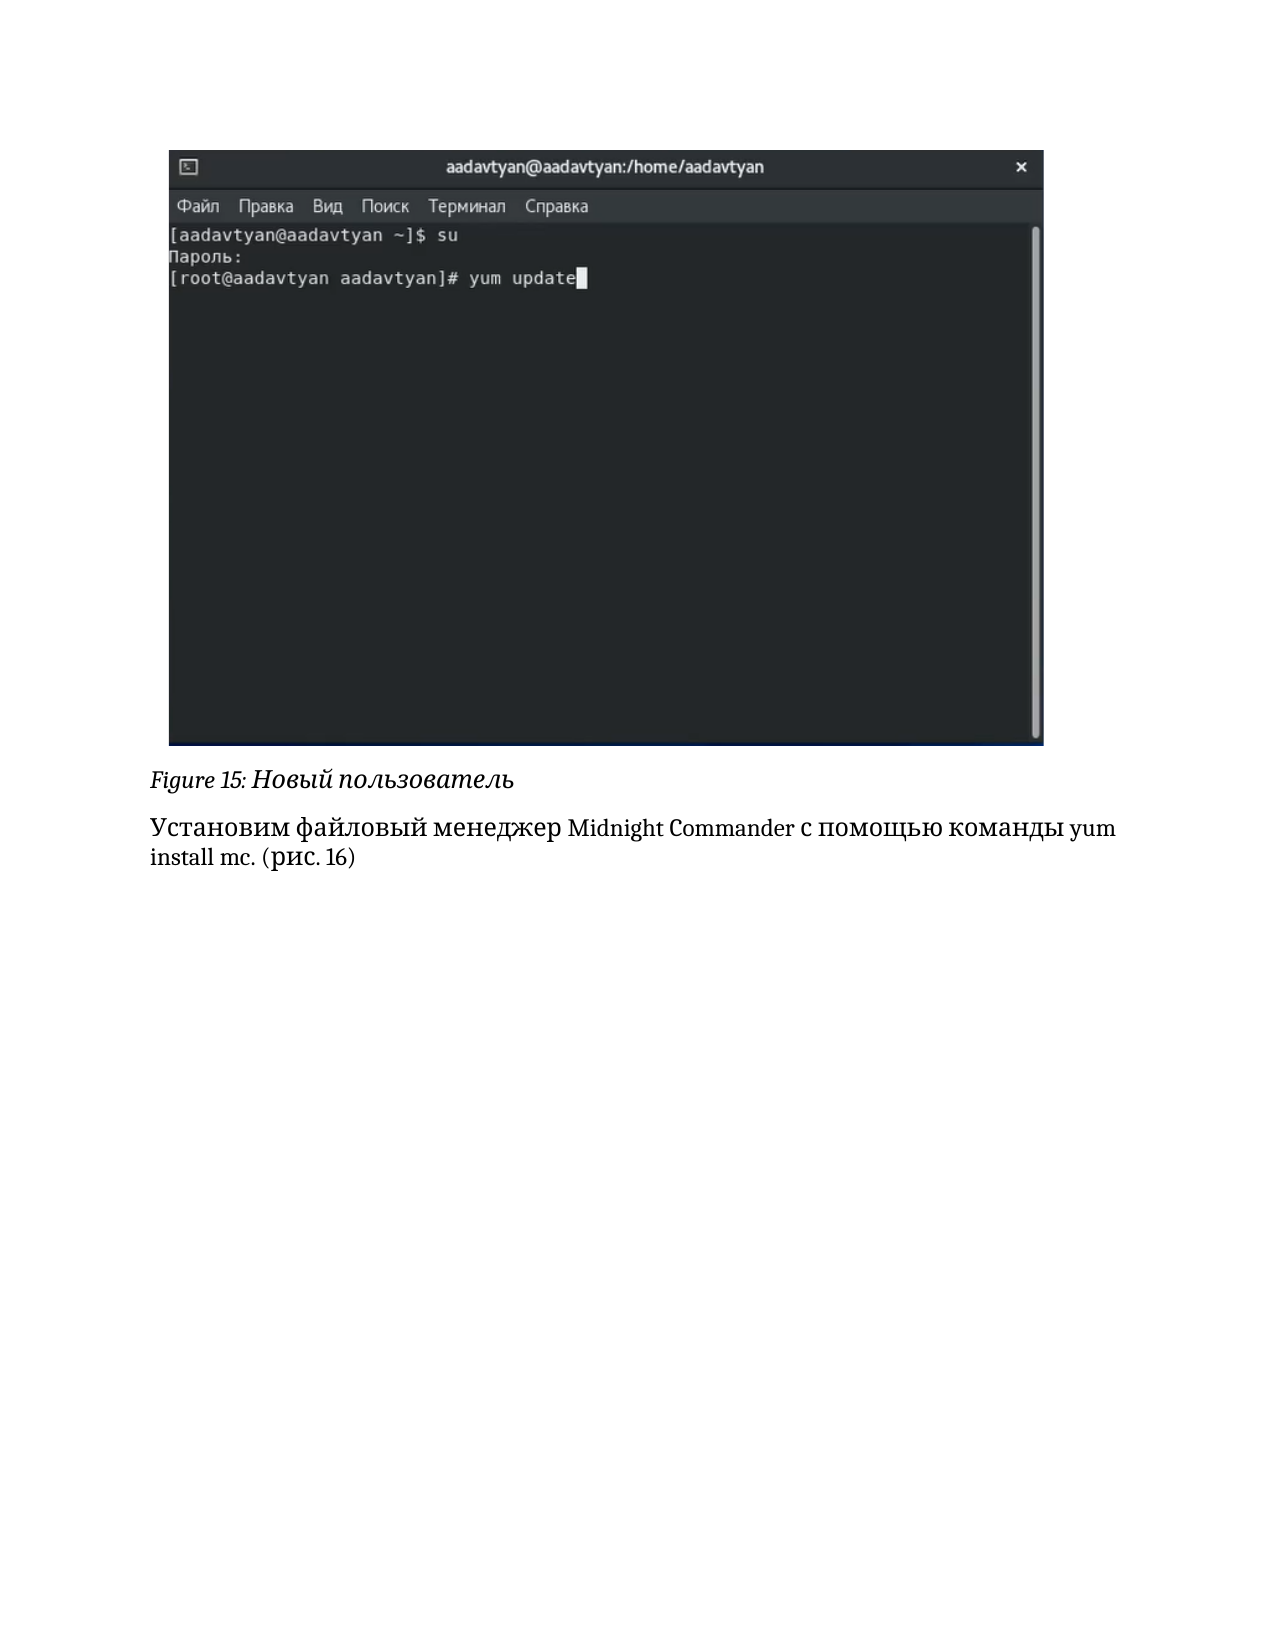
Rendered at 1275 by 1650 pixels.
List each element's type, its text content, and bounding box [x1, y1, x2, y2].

picture [168, 150, 1044, 746]
text Установим файловый менеджер Midnight Commander с помощью команды yum install mc. (рис. 16) [150, 814, 1125, 871]
text Figure 15: Новый пользователь [150, 766, 1125, 795]
